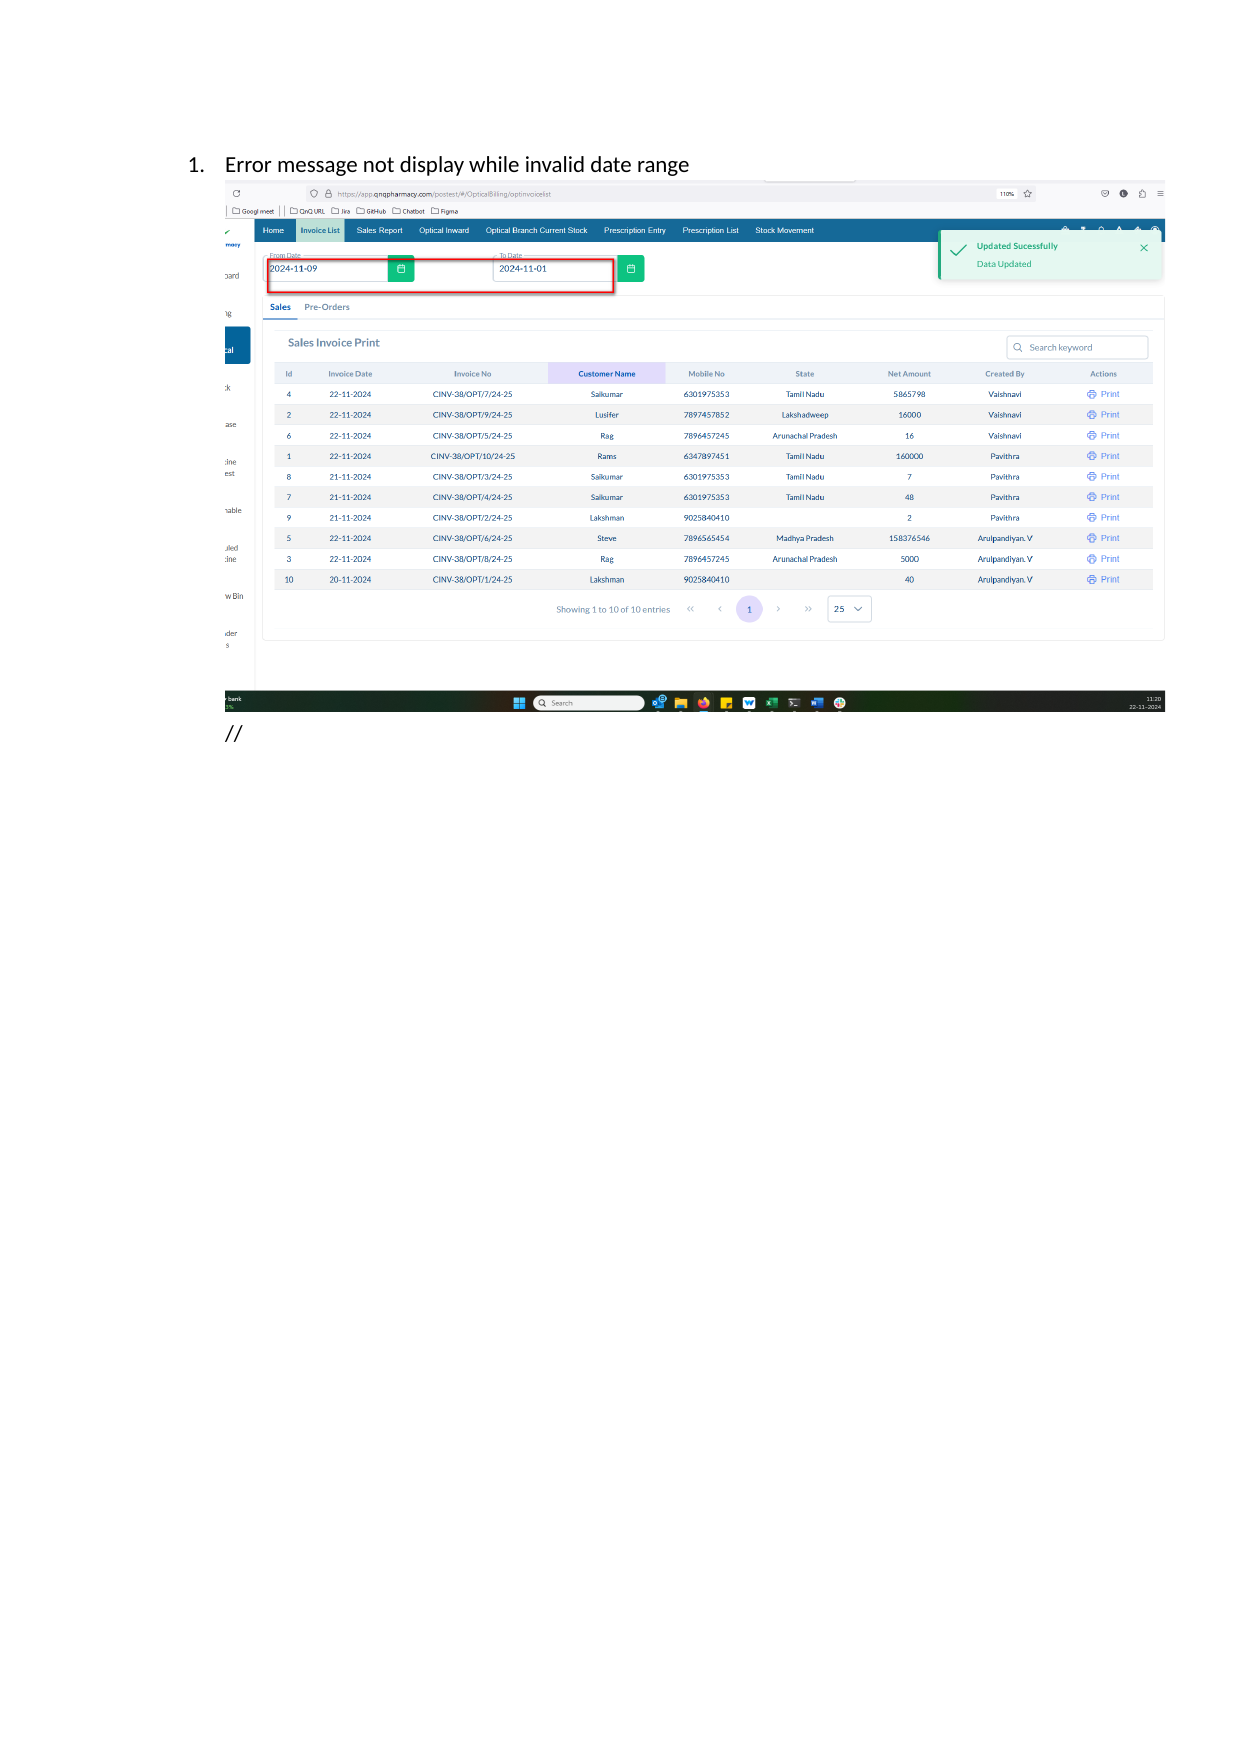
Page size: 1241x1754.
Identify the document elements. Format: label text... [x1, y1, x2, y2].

picture [225, 180, 1166, 712]
